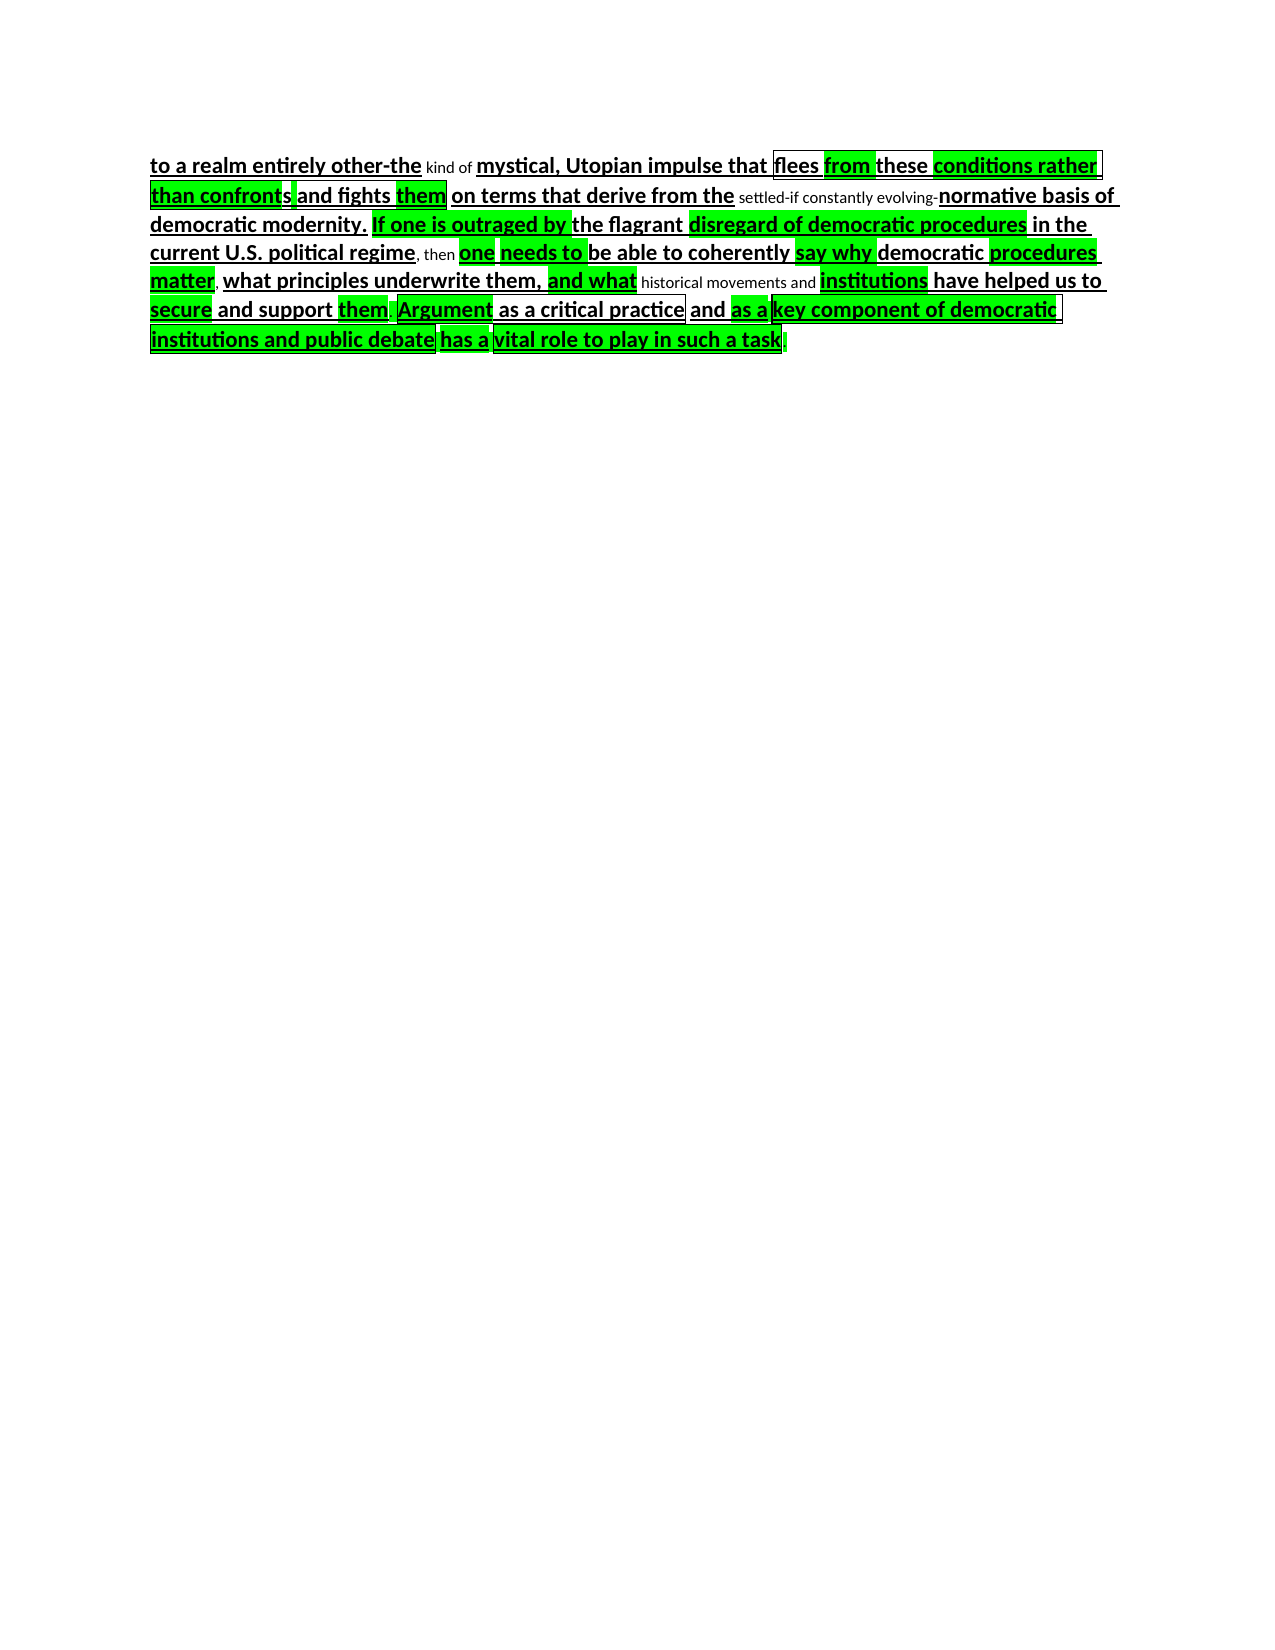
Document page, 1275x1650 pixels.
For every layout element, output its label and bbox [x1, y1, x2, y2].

text [150, 150, 1125, 354]
